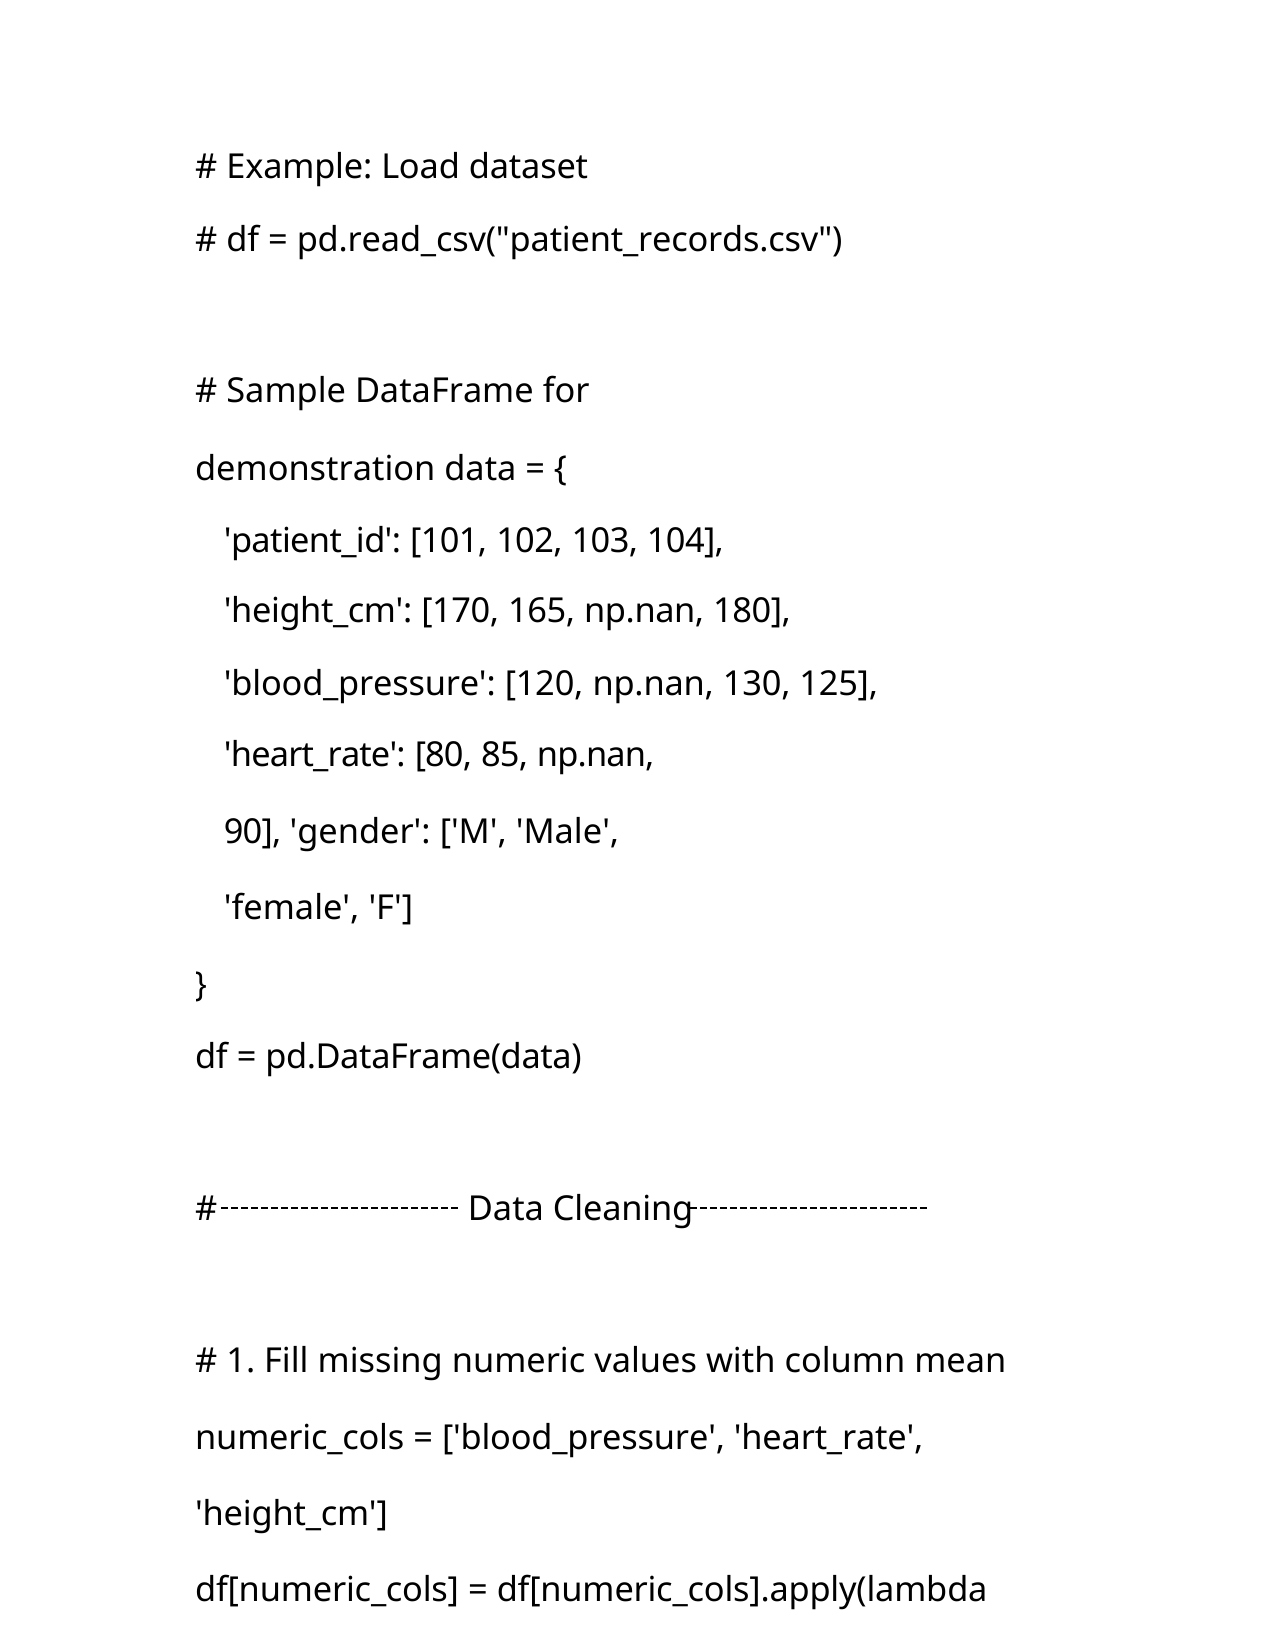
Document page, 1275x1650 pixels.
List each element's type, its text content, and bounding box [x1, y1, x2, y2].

text df = pd.DataFrame(data) [195, 1032, 1087, 1079]
text 'heart_rate': [80, 85, np.nan, 90], 'gender': ['M', 'Male', 'female', 'F'] [224, 730, 712, 929]
text } [195, 960, 1087, 1007]
text # 1. Fill missing numeric values with column mean numeric_cols = ['blood_pressure', 'heart_rate', 'height_cm'] [195, 1336, 1077, 1536]
text 'blood_pressure': [120, np.nan, 130, 125], [224, 658, 1087, 705]
text 'height_cm': [170, 165, np.nan, 180], [224, 586, 1087, 633]
text 'patient_id': [101, 102, 103, 104], [224, 521, 1087, 560]
text # Sample DataFrame for demonstration data = { [195, 366, 838, 490]
text # Example: Load dataset [195, 142, 1087, 189]
text # Data Cleaning [195, 1184, 1087, 1231]
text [195, 1565, 997, 1612]
text # df = pd.read_csv("patient_records.csv") [195, 214, 1087, 261]
